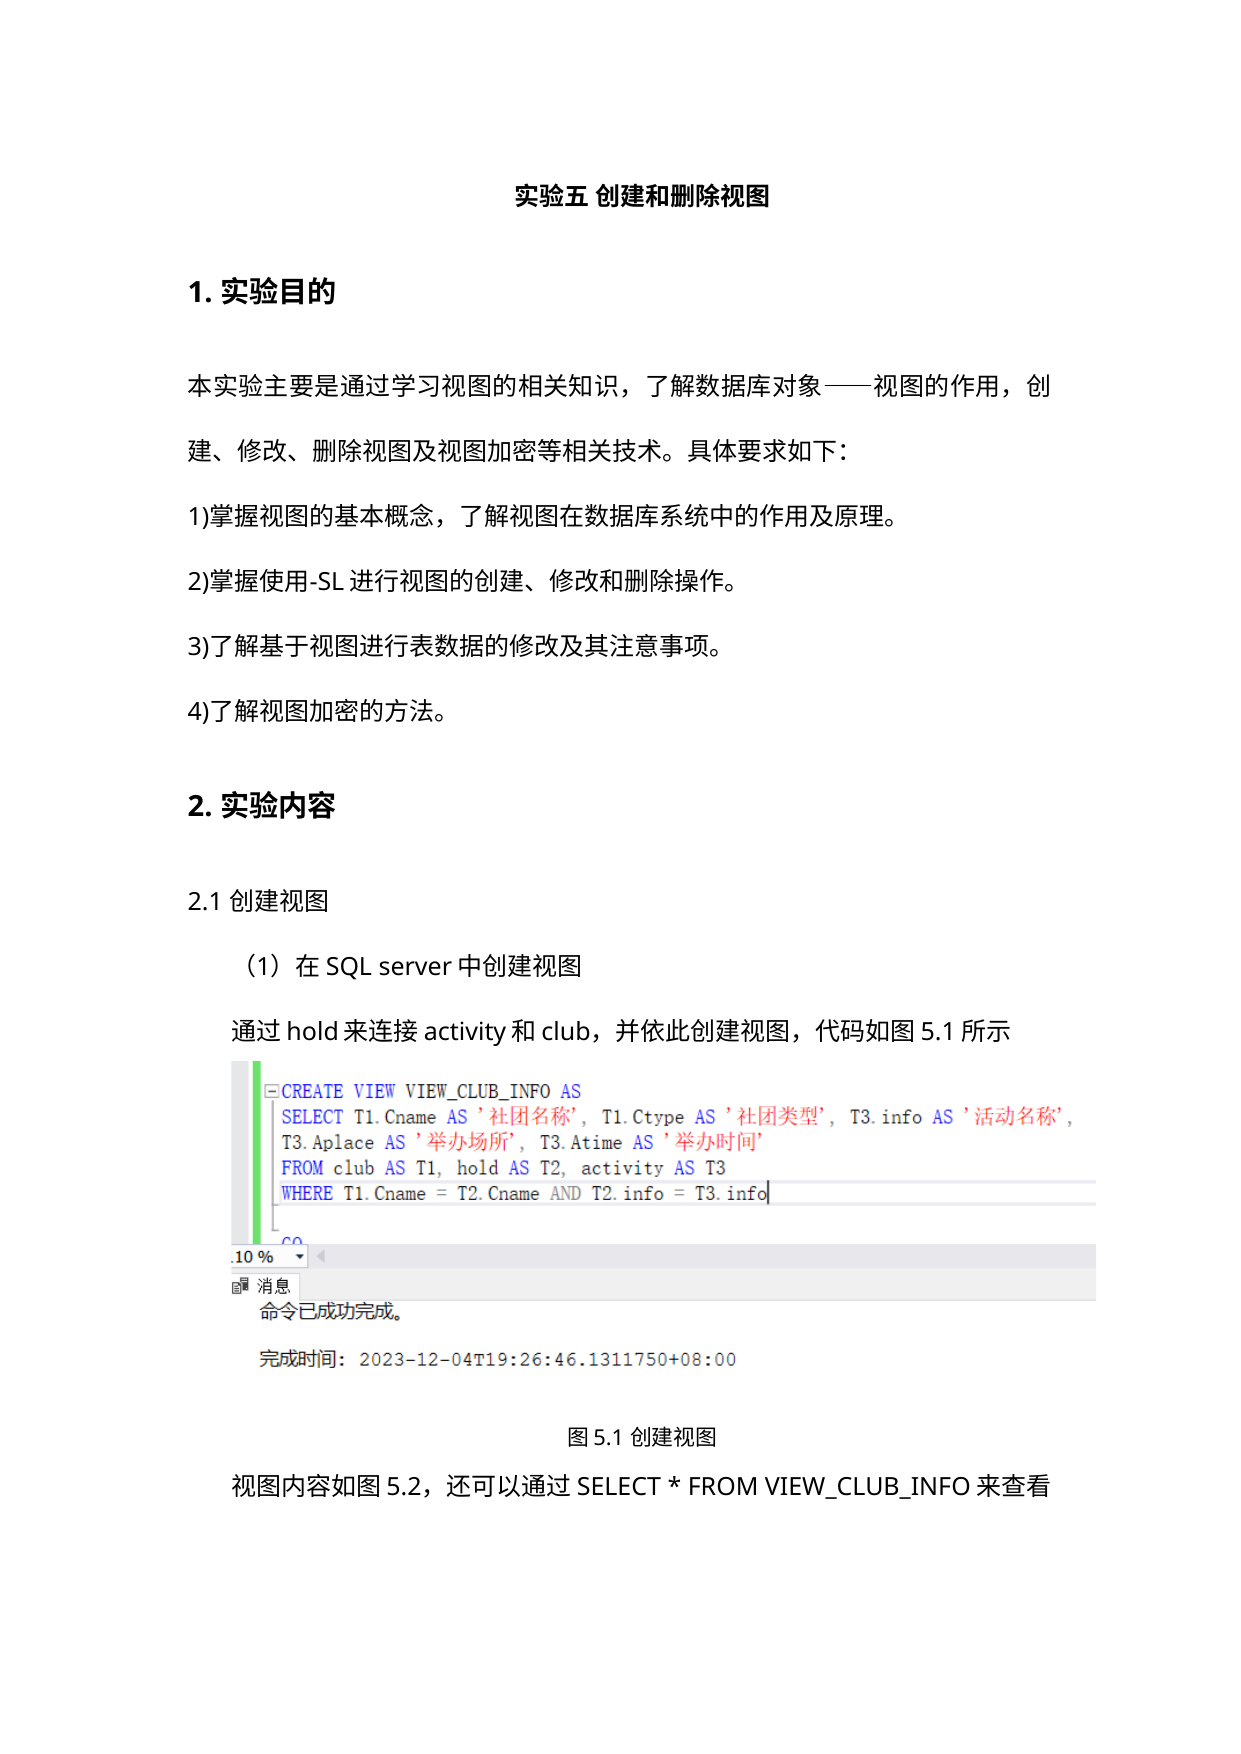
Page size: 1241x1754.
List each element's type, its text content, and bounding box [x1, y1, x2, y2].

text 2.1 创建视图 [187, 867, 1053, 932]
list 4)了解视图加密的方法。 [187, 677, 1053, 742]
text 视图内容如图5.2，还可以通过SELECT * FROM VIEW_CLUB_INFO来查看 [187, 1452, 1053, 1517]
picture [231, 1061, 1097, 1390]
subtitle 实验五 创建和删除视图 [187, 162, 1053, 227]
text （1）在SQL server中创建视图 [187, 932, 1053, 997]
list 3)了解基于视图进行表数据的修改及其注意事项。 [187, 612, 1053, 677]
text 通过hold来连接activity和club，并依此创建视图，代码如图5.1所示 [187, 997, 1053, 1062]
subtitle 实验目的 [187, 257, 1053, 322]
subtitle 实验内容 [187, 772, 1053, 837]
list 2)掌握使用-SL进行视图的创建、修改和删除操作。 [187, 547, 1053, 612]
list 本实验主要是通过学习视图的相关知识，了解数据库对象——视图的作用，创建、修改、删除视图及视图加密等相关技术。具体要求如下： [187, 352, 1053, 482]
text 图5.1 创建视图 [187, 1419, 1053, 1452]
list 1)掌握视图的基本概念，了解视图在数据库系统中的作用及原理。 [187, 482, 1053, 547]
